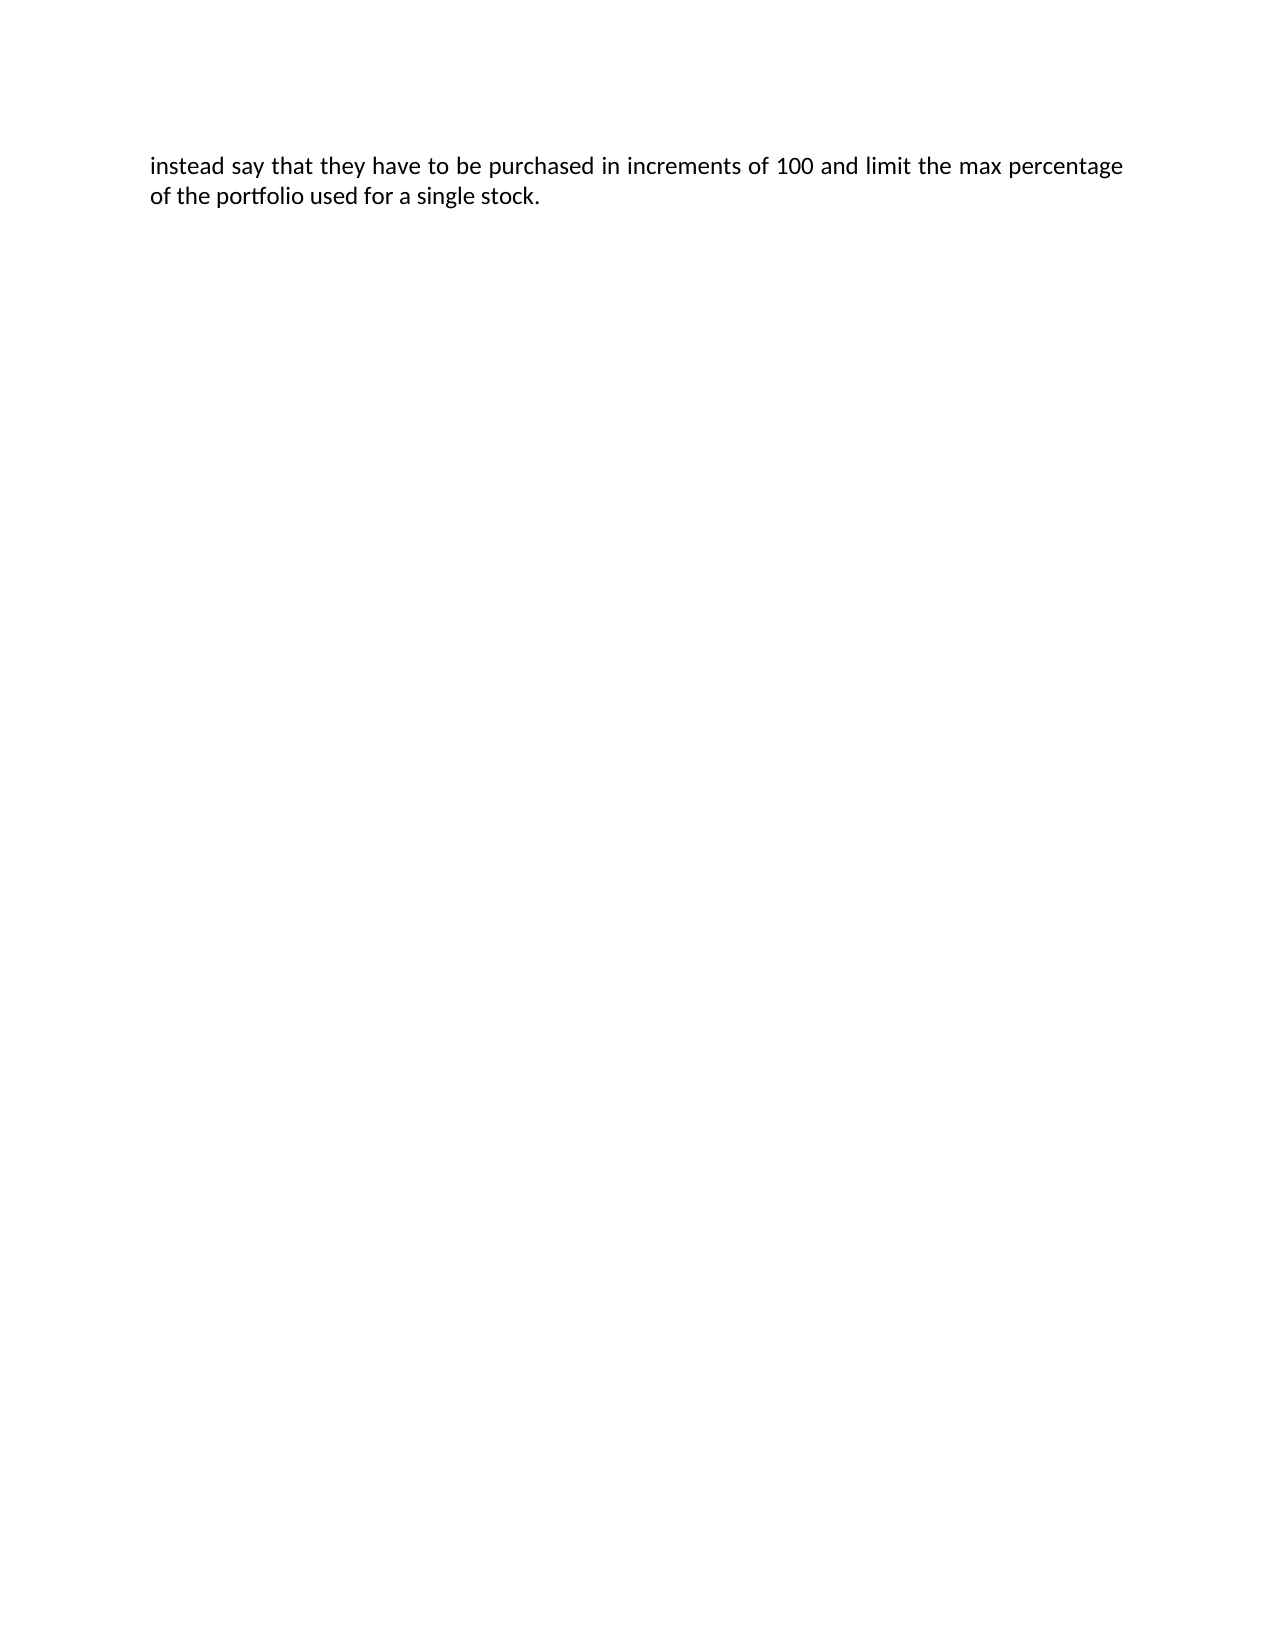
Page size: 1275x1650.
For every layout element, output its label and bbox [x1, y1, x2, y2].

text [150, 150, 1125, 211]
